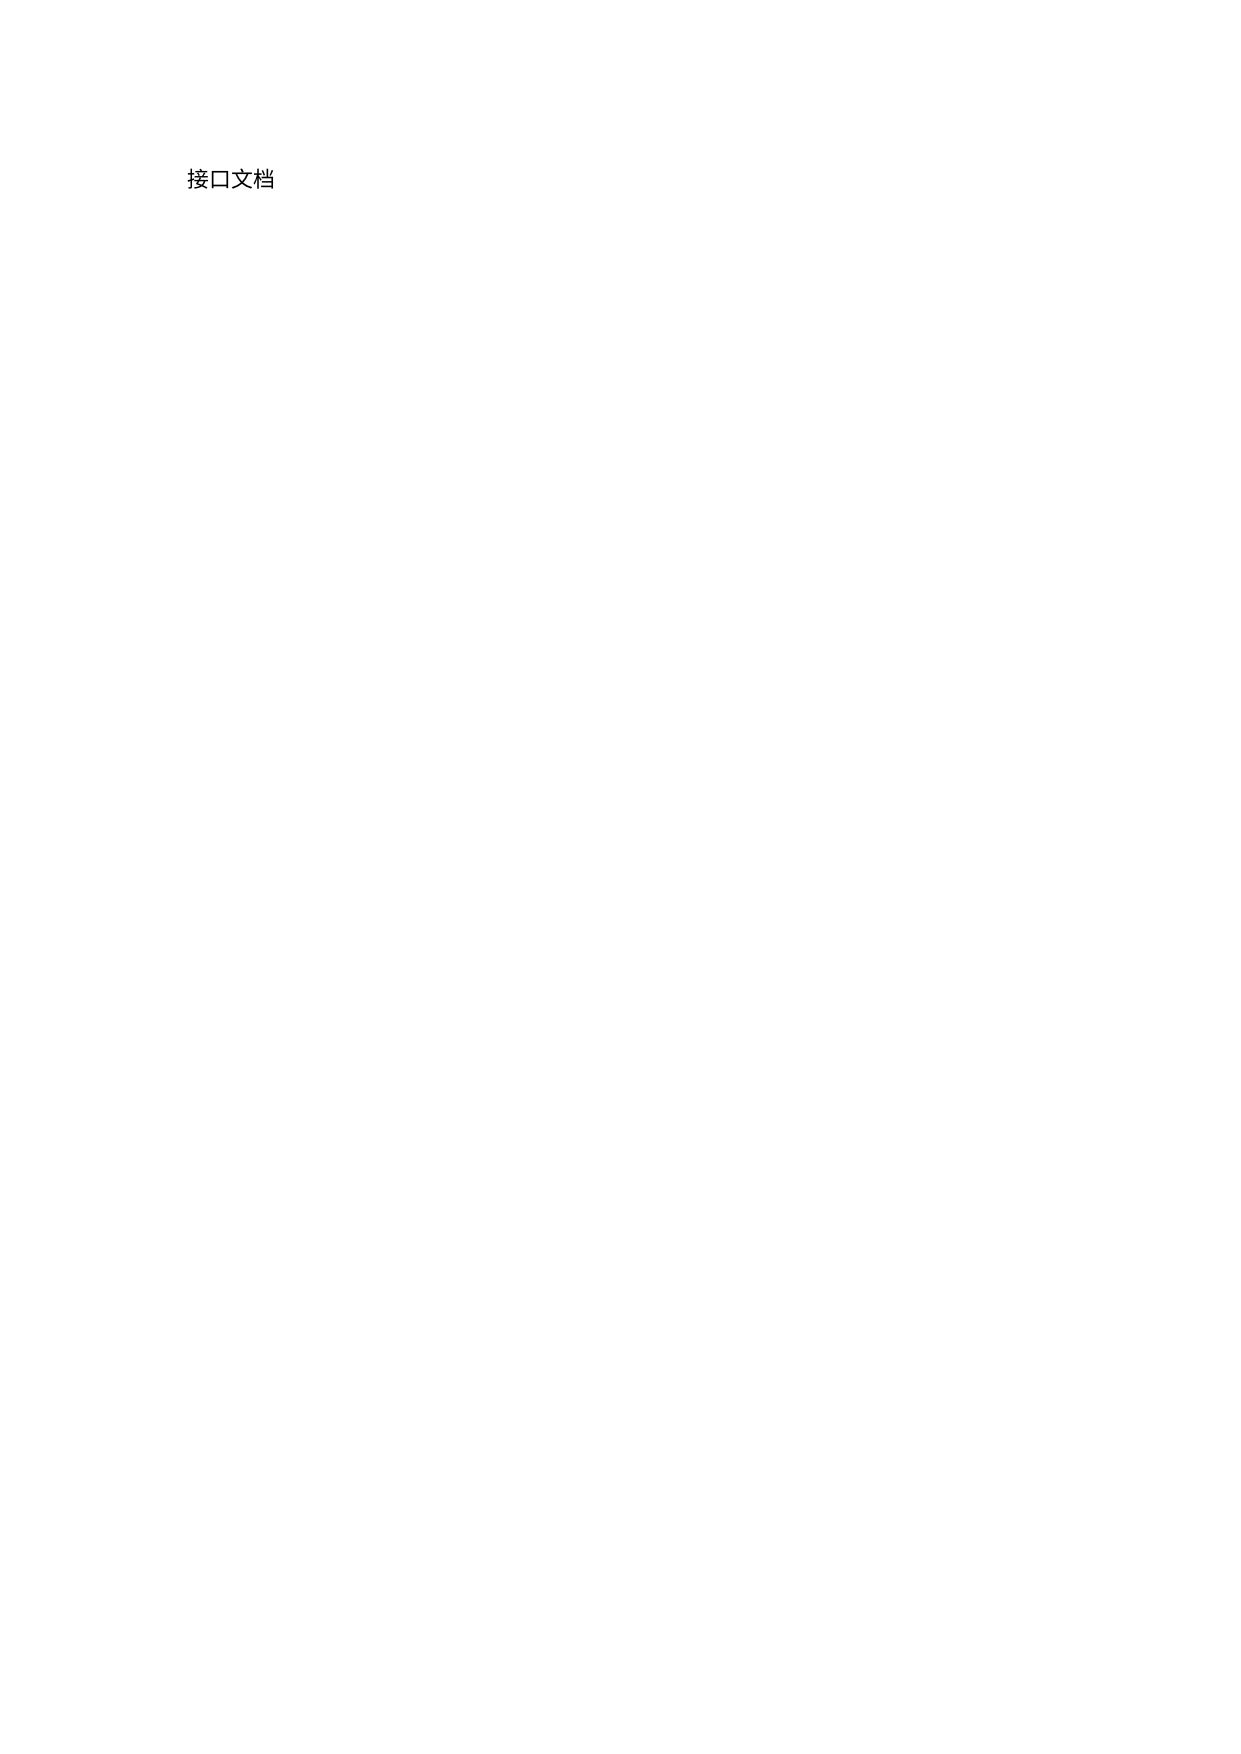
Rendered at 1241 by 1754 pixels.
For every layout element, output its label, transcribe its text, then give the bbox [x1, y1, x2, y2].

text 接口文档 [187, 162, 1053, 194]
